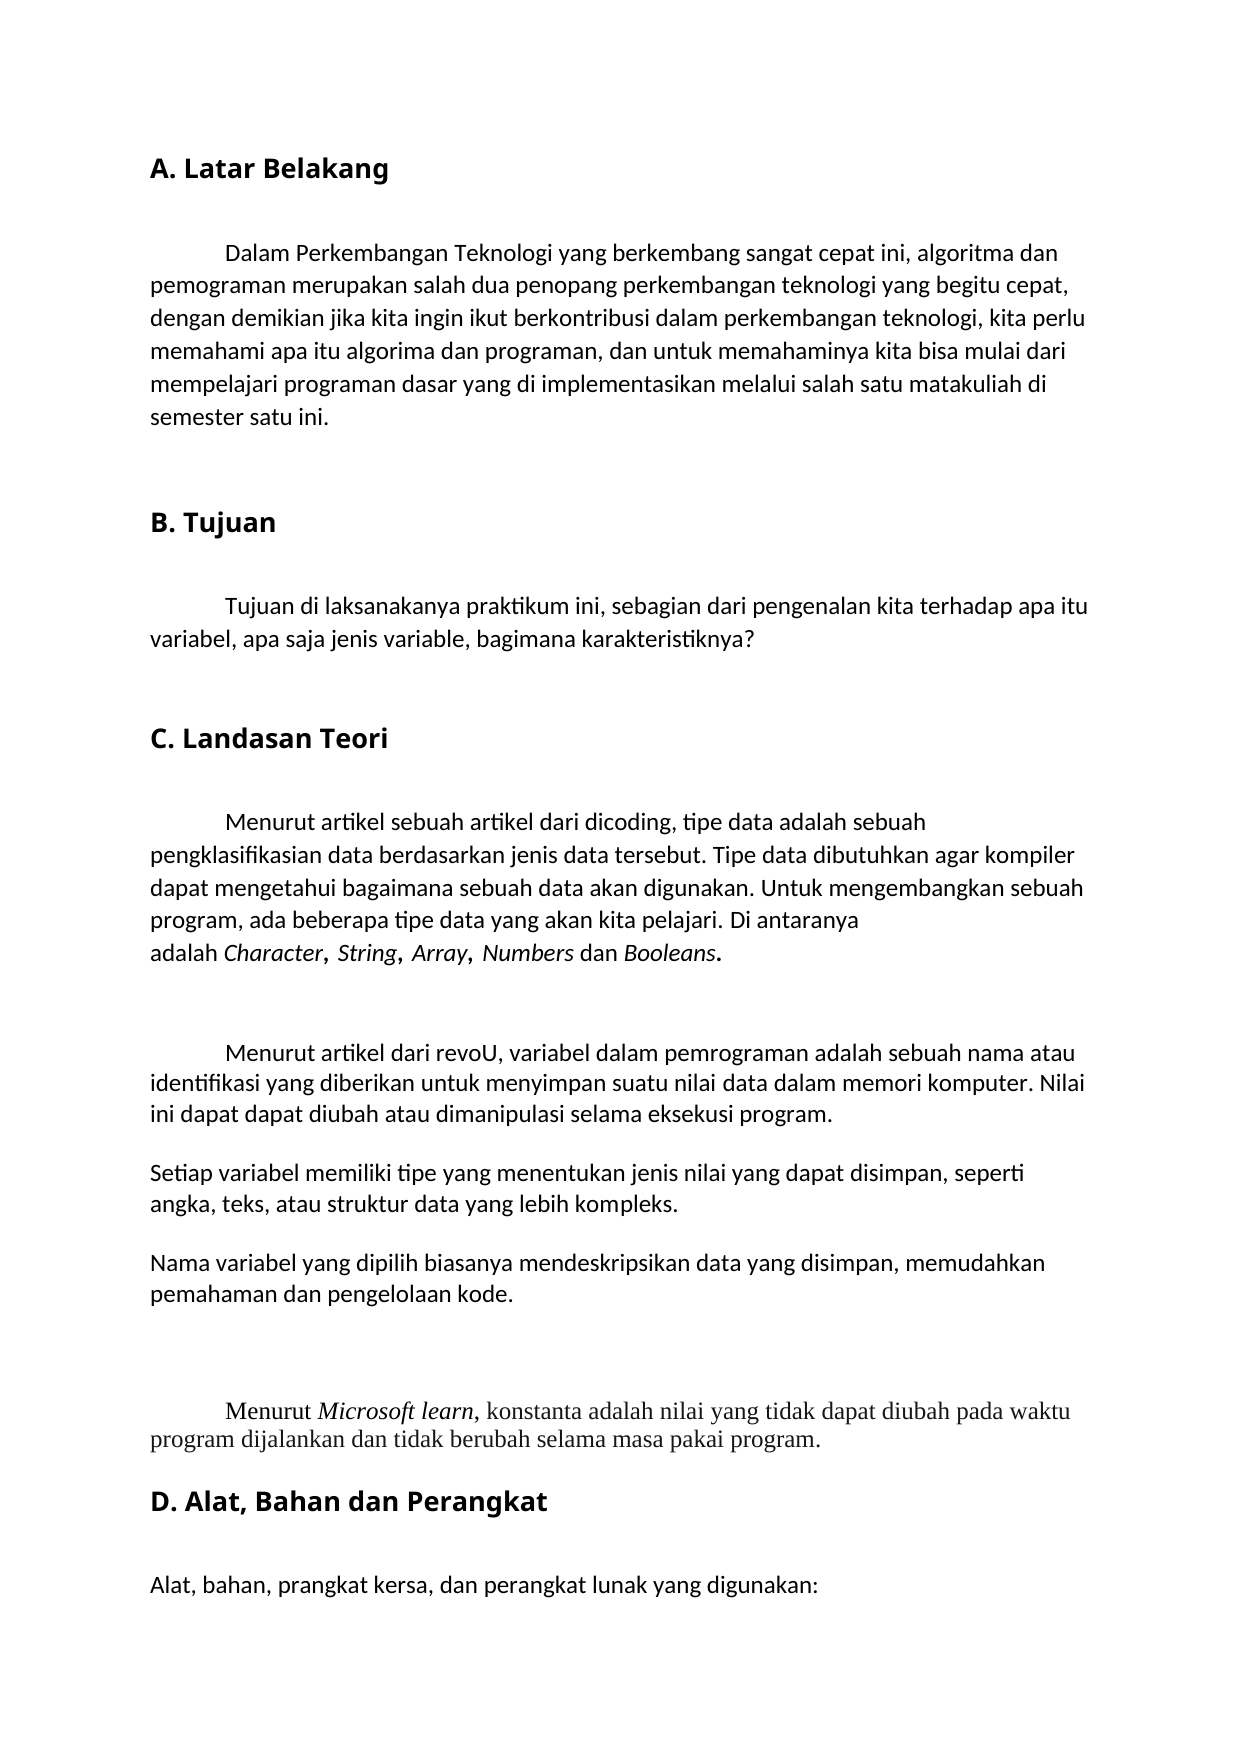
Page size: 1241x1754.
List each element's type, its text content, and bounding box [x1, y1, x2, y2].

subtitle B. Tujuan [150, 503, 1090, 540]
text Setiap variabel memiliki tipe yang menentukan jenis nilai yang dapat disimpan, seperti angka, teks, atau struktur data yang lebih kompleks. [150, 1157, 1090, 1218]
text Tujuan di laksanakanya praktikum ini, sebagian dari pengenalan kita terhadap apa itu variabel, apa saja jenis variable, bagimana karakteristiknya? [150, 590, 1090, 653]
subtitle C. Landasan Teori [150, 719, 1090, 756]
subtitle D. Alat, Bahan dan Perangkat [150, 1482, 1090, 1519]
text Dalam Perkembangan Teknologi yang berkembang sangat cepat ini, algoritma dan pemograman merupakan salah dua penopang perkembangan teknologi yang begitu cepat, dengan demikian jika kita ingin ikut berkontribusi dalam perkembangan teknologi, kita perlu memahami apa itu algorima dan programan, dan untuk memahaminya kita bisa mulai dari mempelajari programan dasar yang di implementasikan melalui salah satu matakuliah di semester satu ini. [150, 237, 1090, 432]
text Alat, bahan, prangkat kersa, dan perangkat lunak yang digunakan: [150, 1569, 1090, 1599]
text Menurut artikel sebuah artikel dari dicoding, tipe data adalah sebuah pengklasifikasian data berdasarkan jenis data tersebut. Tipe data dibutuhkan agar kompiler dapat mengetahui bagaimana sebuah data akan digunakan. Untuk mengembangkan sebuah program, ada beberapa tipe data yang akan kita pelajari. Di antaranya adalah Character, String, Array, Numbers dan Booleans. [150, 806, 1090, 968]
text Menurut artikel dari revoU, variabel dalam pemrograman adalah sebuah nama atau identifikasi yang diberikan untuk menyimpan suatu nilai data dalam memori komputer. Nilai ini dapat dapat diubah atau dimanipulasi selama eksekusi program. [150, 1037, 1090, 1128]
text Nama variabel yang dipilih biasanya mendeskripsikan data yang disimpan, memudahkan pemahaman dan pengelolaan kode. [150, 1248, 1090, 1309]
subtitle A. Latar Belakang [150, 150, 1090, 187]
text Menurut Microsoft learn, konstanta adalah nilai yang tidak dapat diubah pada waktu program dijalankan dan tidak berubah selama masa pakai program. [150, 1396, 1090, 1453]
